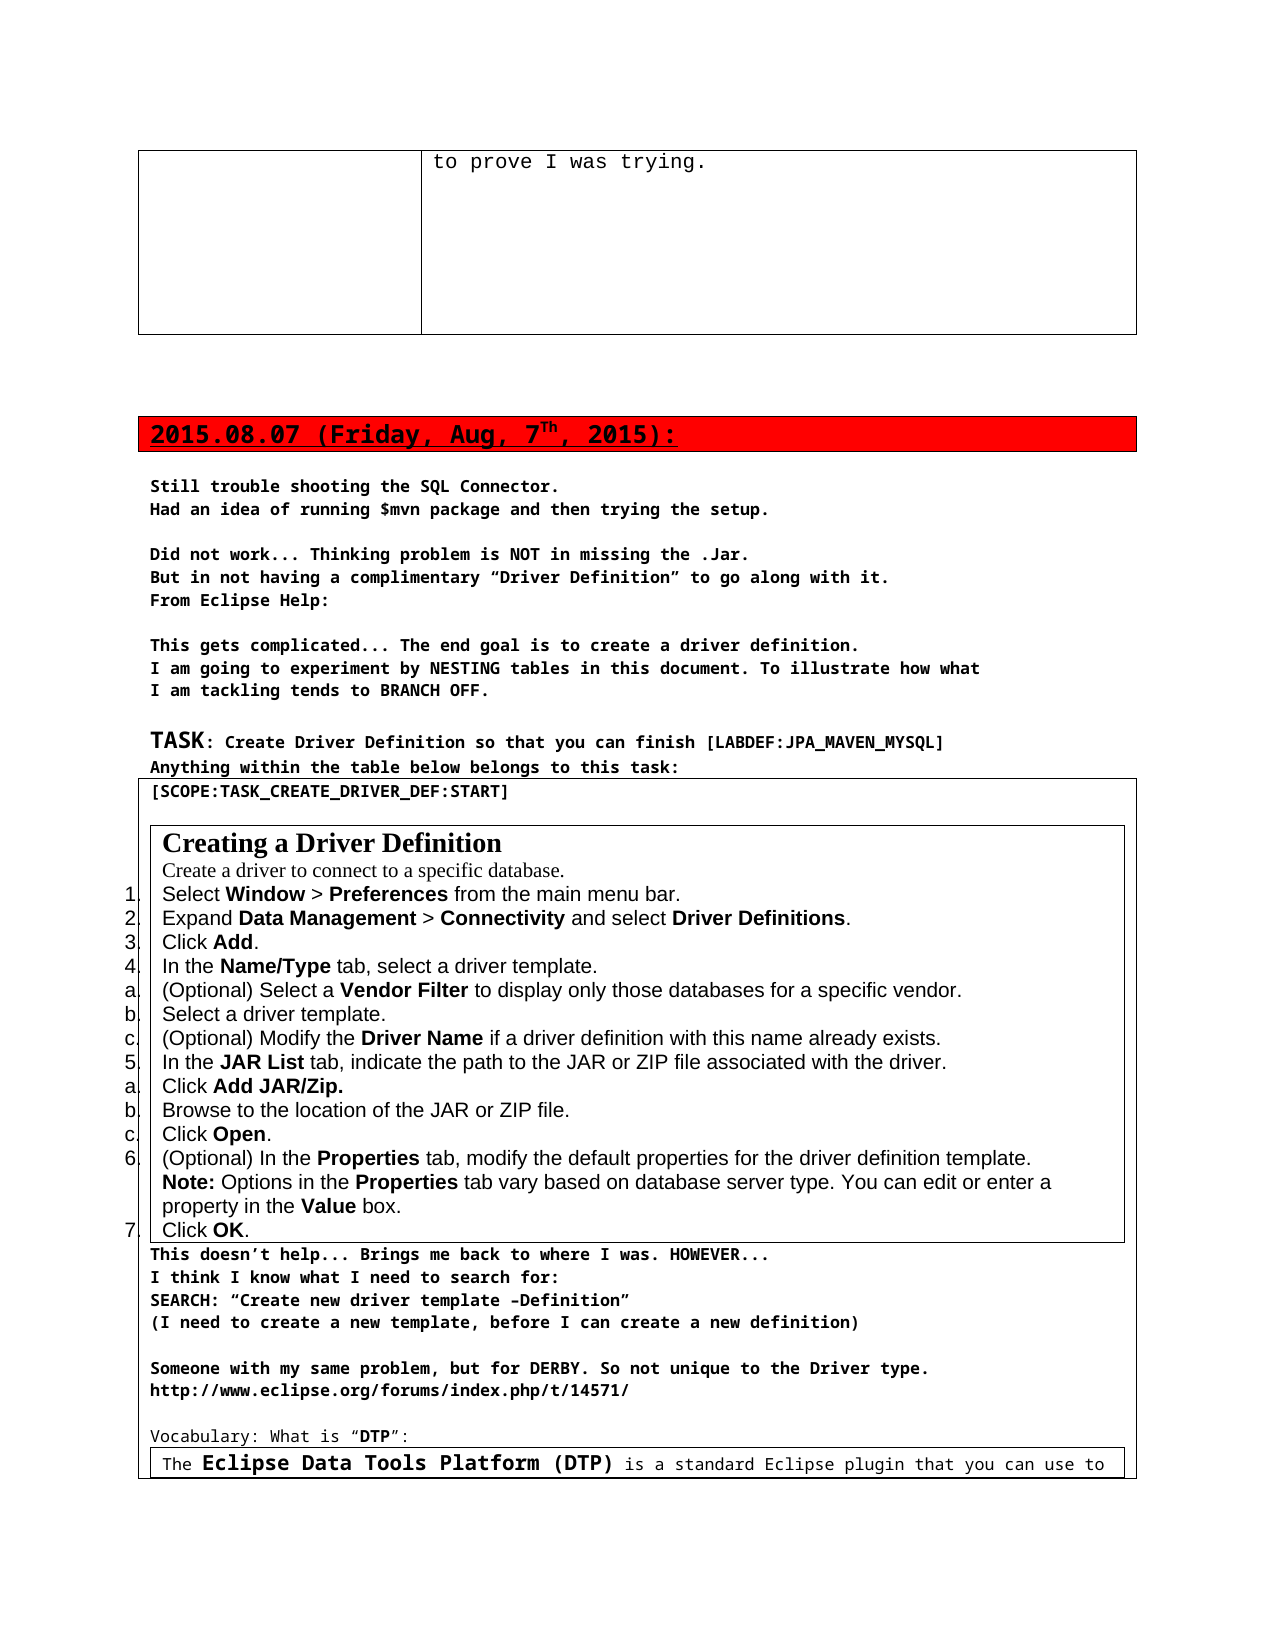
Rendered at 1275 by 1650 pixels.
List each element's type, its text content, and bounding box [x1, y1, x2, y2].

table_header 2015.08.07 (Friday, Aug, 7Th, 2015): [139, 417, 1136, 451]
subtitle Still trouble shooting the SQL Connector. Had an idea of running $mvn package and then trying the setup. Did not work... Thinking problem is NOT in missing the .Jar. But in not having a complimentary “Driver Definition” to go along with it. From Eclipse Help: This gets complicated... The end goal is to create a driver definition. I am going to experiment by NESTING tables in this document. To illustrate how what I am tackling tends to BRANCH OFF. TASK: Create Driver Definition so that you can finish [LABDEF:JPA_MAVEN_MYSQL] Anything within the table below belongs to this task: [150, 452, 1125, 778]
table_header [139, 151, 421, 334]
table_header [139, 779, 1136, 1478]
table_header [422, 151, 1136, 334]
